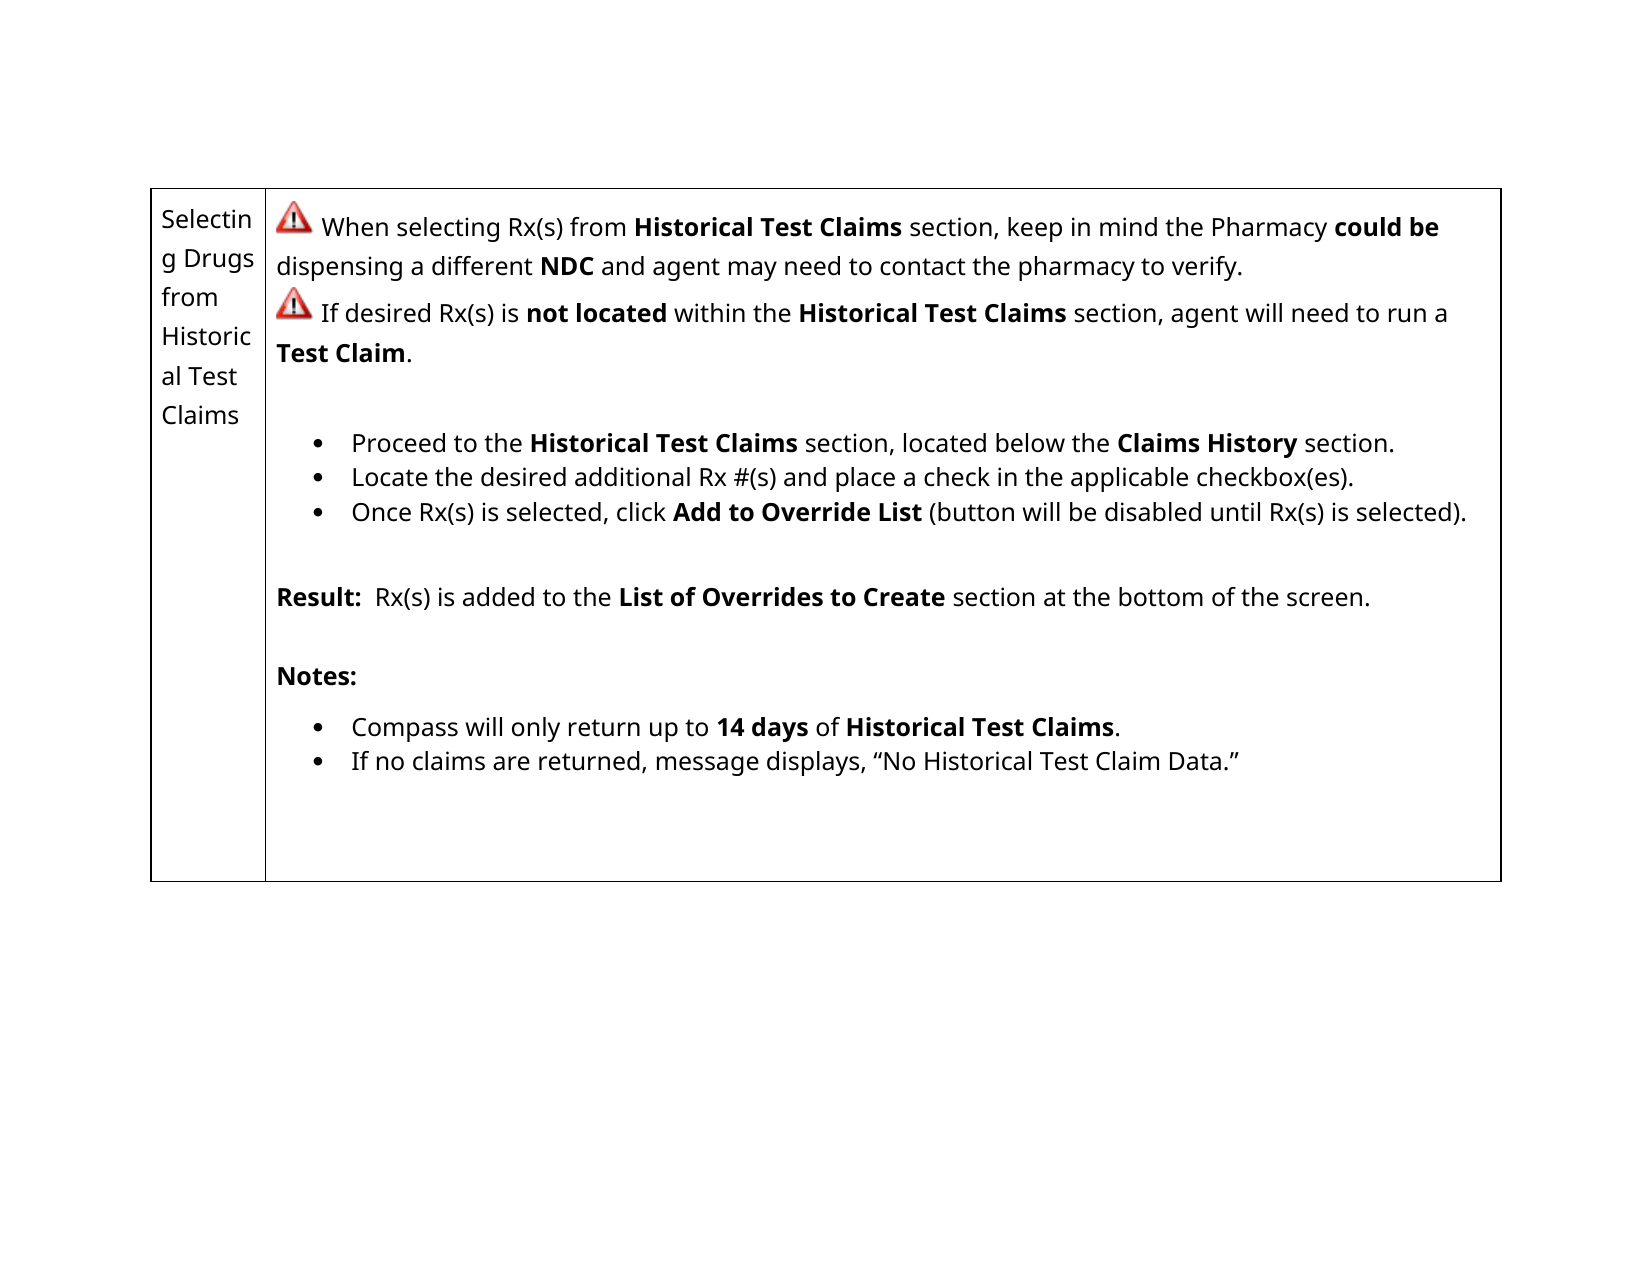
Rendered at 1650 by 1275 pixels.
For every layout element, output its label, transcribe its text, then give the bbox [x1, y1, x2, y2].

picture [276, 287, 315, 323]
table_cell Selecting Drugs from Historical Test Claims [152, 189, 265, 881]
table_cell When selecting Rx(s) from Historical Test Claims section, keep in mind the Pharmacy could be dispensing a different NDC and agent may need to contact the pharmacy to verify. If desired Rx(s) is not located within the Historical Test Claims section, agent will need to run a Test Claim. Proceed to the Historical Test Claims section, located below the Claims History section. Locate the desired additional Rx #(s) and place a check in the applicable checkbox(es). Once Rx(s) is selected, click Add to Override List (button will be disabled until Rx(s) is selected). Result: Rx(s) is added to the List of Overrides to Create section at the bottom of the screen. Notes: Compass will only return up to 14 days of Historical Test Claims. If no claims are returned, message displays, “No Historical Test Claim Data.” Proceed to Step 5 in Entering an Override at Mail Order. [266, 189, 1500, 881]
picture [276, 201, 315, 237]
